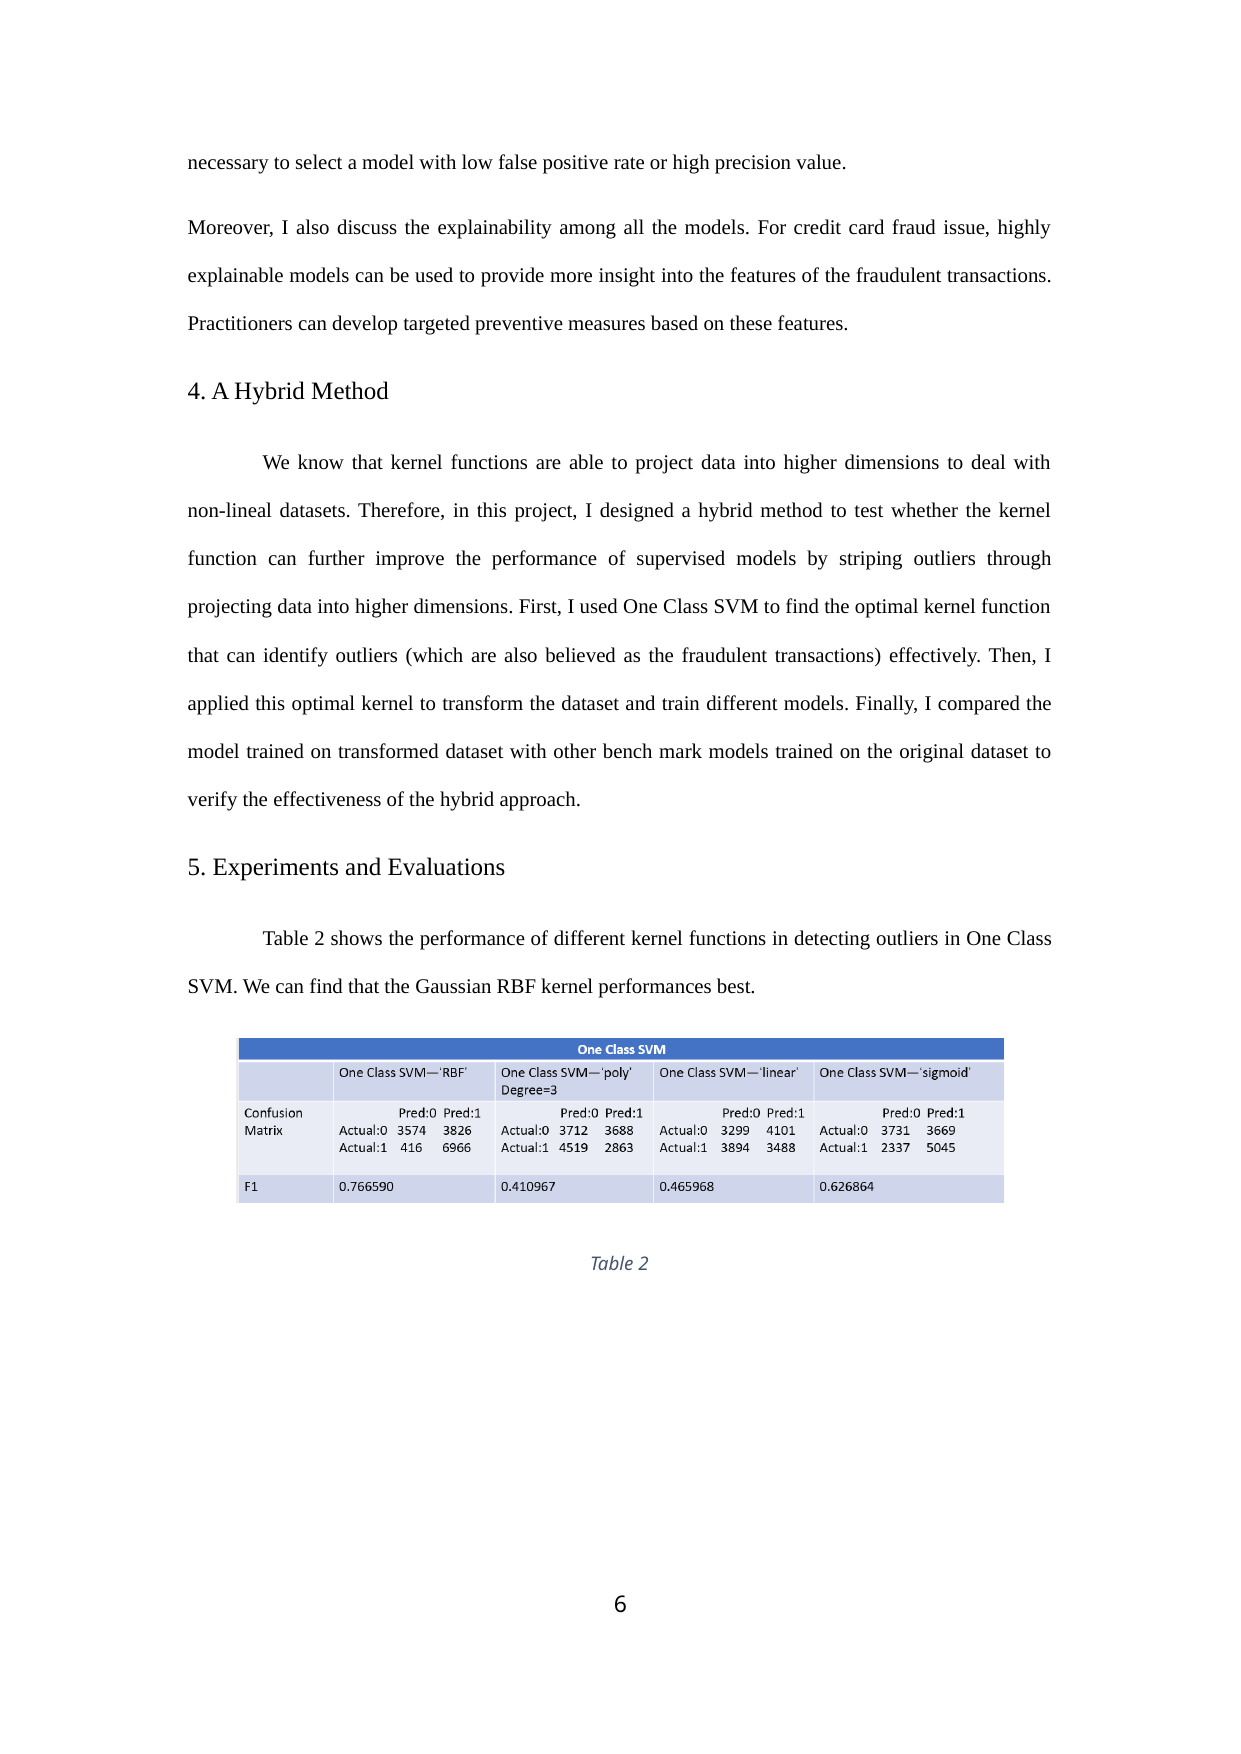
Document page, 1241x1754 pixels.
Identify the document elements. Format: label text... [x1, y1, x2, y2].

text 5. Experiments and Evaluations [187, 852, 1053, 880]
text Table 2 shows the performance of different kernel functions in detecting outliers in One Class SVM. We can find that the Gaussian RBF kernel performances best. [187, 926, 1053, 998]
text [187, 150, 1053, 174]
picture [236, 1038, 1005, 1203]
text Table 2 [187, 1251, 1053, 1276]
text 4. A Hybrid Method [187, 376, 1053, 404]
text We know that kernel functions are able to project data into higher dimensions to deal with non-lineal datasets. Therefore, in this project, I designed a hybrid method to test whether the kernel function can further improve the performance of supervised models by striping outliers through projecting data into higher dimensions. First, I used One Class SVM to find the optimal kernel function that can identify outliers (which are also believed as the fraudulent transactions) effectively. Then, I applied this optimal kernel to transform the dataset and train different models. Finally, I compared the model trained on transformed dataset with other bench mark models trained on the original dataset to verify the effectiveness of the hybrid approach. [187, 450, 1053, 811]
text Moreover, I also discuss the explainability among all the models. For credit card fraud issue, highly explainable models can be used to provide more insight into the features of the fraudulent transactions. Practitioners can develop targeted preventive measures based on these features. [187, 215, 1053, 335]
